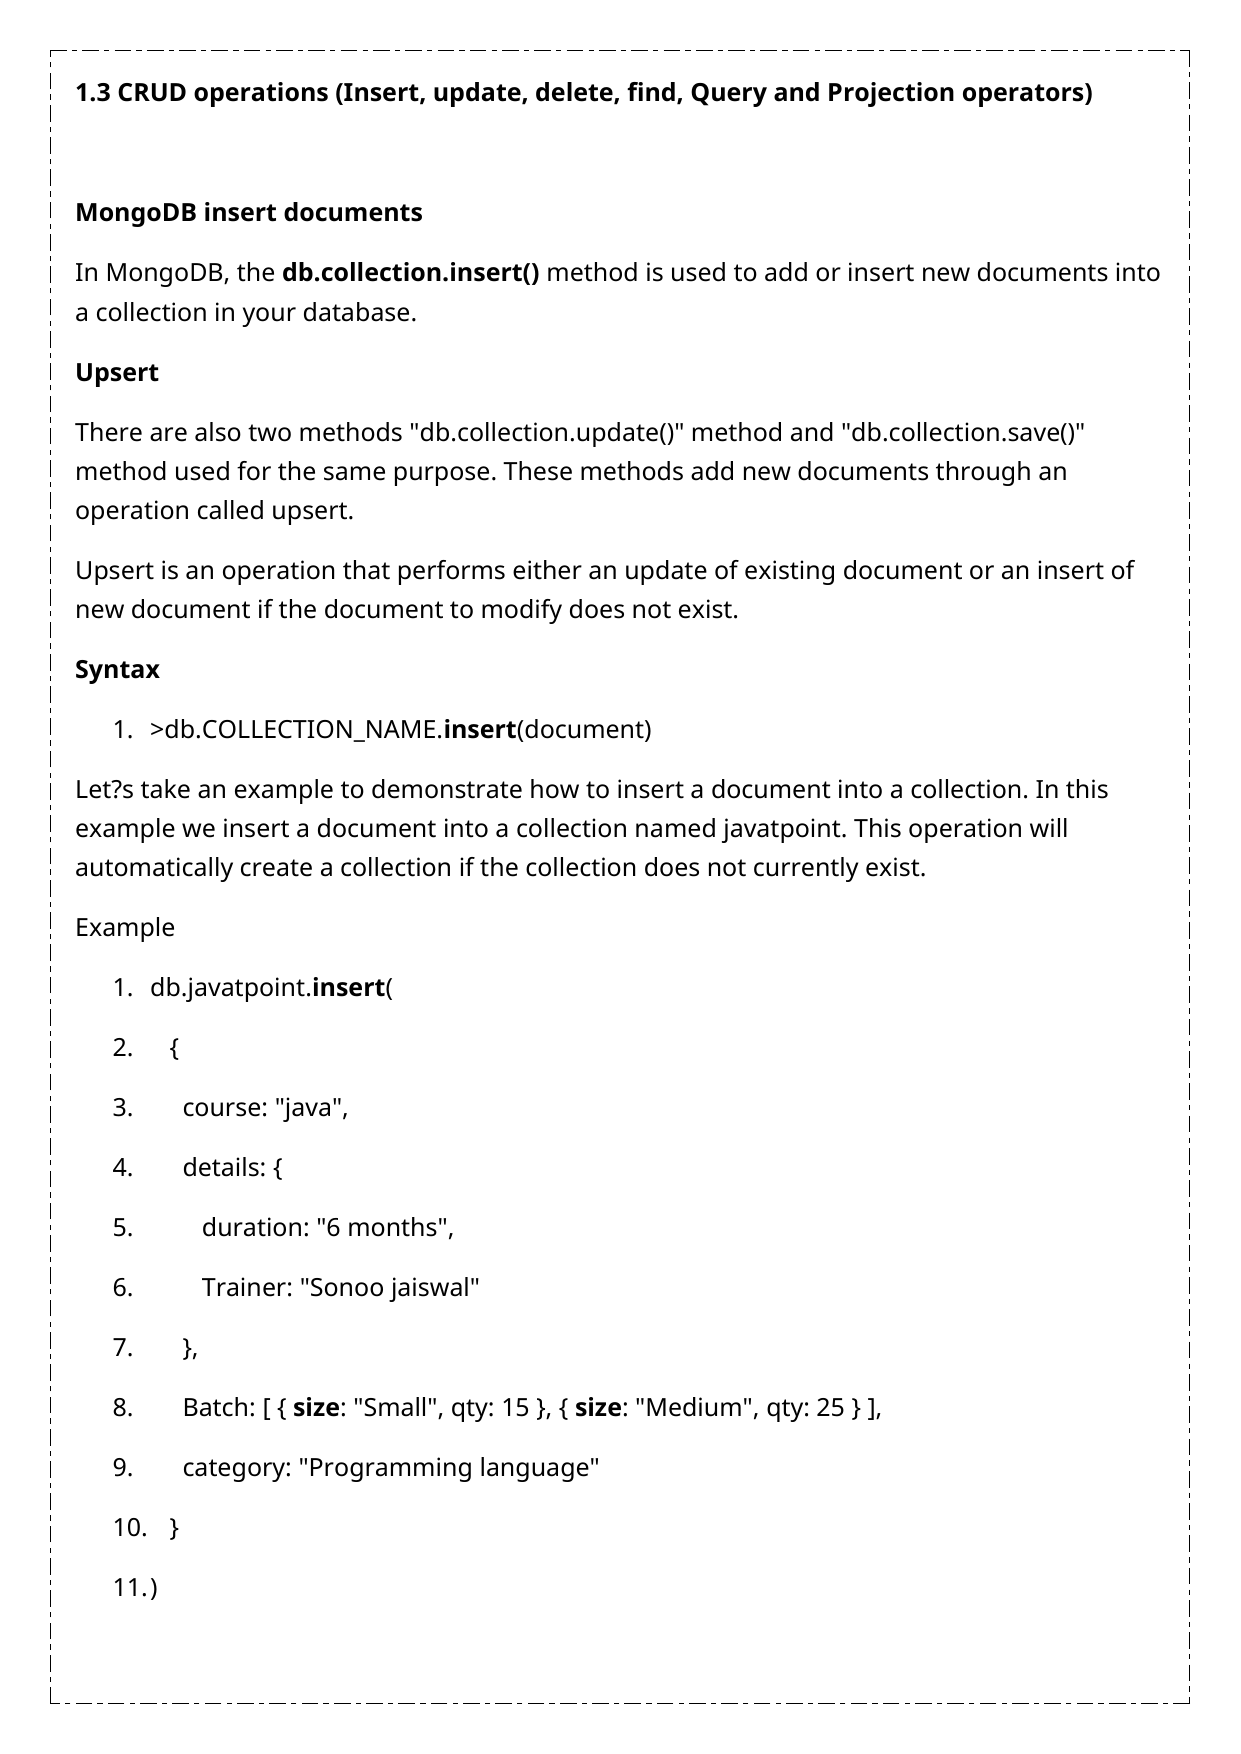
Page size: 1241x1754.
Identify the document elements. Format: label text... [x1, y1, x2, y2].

list details: { [112, 1150, 1165, 1184]
text Upsert is an operation that performs either an update of existing document or an insert of new document if the document to modify does not exist. [75, 552, 1165, 626]
list category: "Programming language" [112, 1450, 1165, 1484]
text Example [75, 910, 1165, 944]
text 1.3 CRUD operations (Insert, update, delete, find, Query and Projection operators) [75, 75, 1165, 109]
text In MongoDB, the db.collection.insert() method is used to add or insert new documents into a collection in your database. [75, 255, 1165, 328]
list }, [112, 1330, 1165, 1364]
text Upsert [75, 354, 1165, 388]
list Batch: [ { size: "Small", qty: 15 }, { size: "Medium", qty: 25 } ], [112, 1390, 1165, 1424]
list Trainer: "Sonoo jaiswal" [112, 1270, 1165, 1304]
list } [112, 1510, 1165, 1544]
text There are also two methods "db.collection.update()" method and "db.collection.save()" method used for the same purpose. These methods add new documents through an operation called upsert. [75, 414, 1165, 527]
list ) [112, 1570, 1165, 1604]
text Syntax [75, 652, 1165, 686]
text MongoDB insert documents [75, 195, 1165, 229]
list db.javatpoint.insert( [112, 970, 1165, 1004]
list course: "java", [112, 1090, 1165, 1124]
list { [112, 1030, 1165, 1064]
text Let?s take an example to demonstrate how to insert a document into a collection. In this example we insert a document into a collection named javatpoint. This operation will automatically create a collection if the collection does not currently exist. [75, 772, 1165, 884]
list >db.COLLECTION_NAME.insert(document) [112, 712, 1165, 746]
list duration: "6 months", [112, 1210, 1165, 1244]
